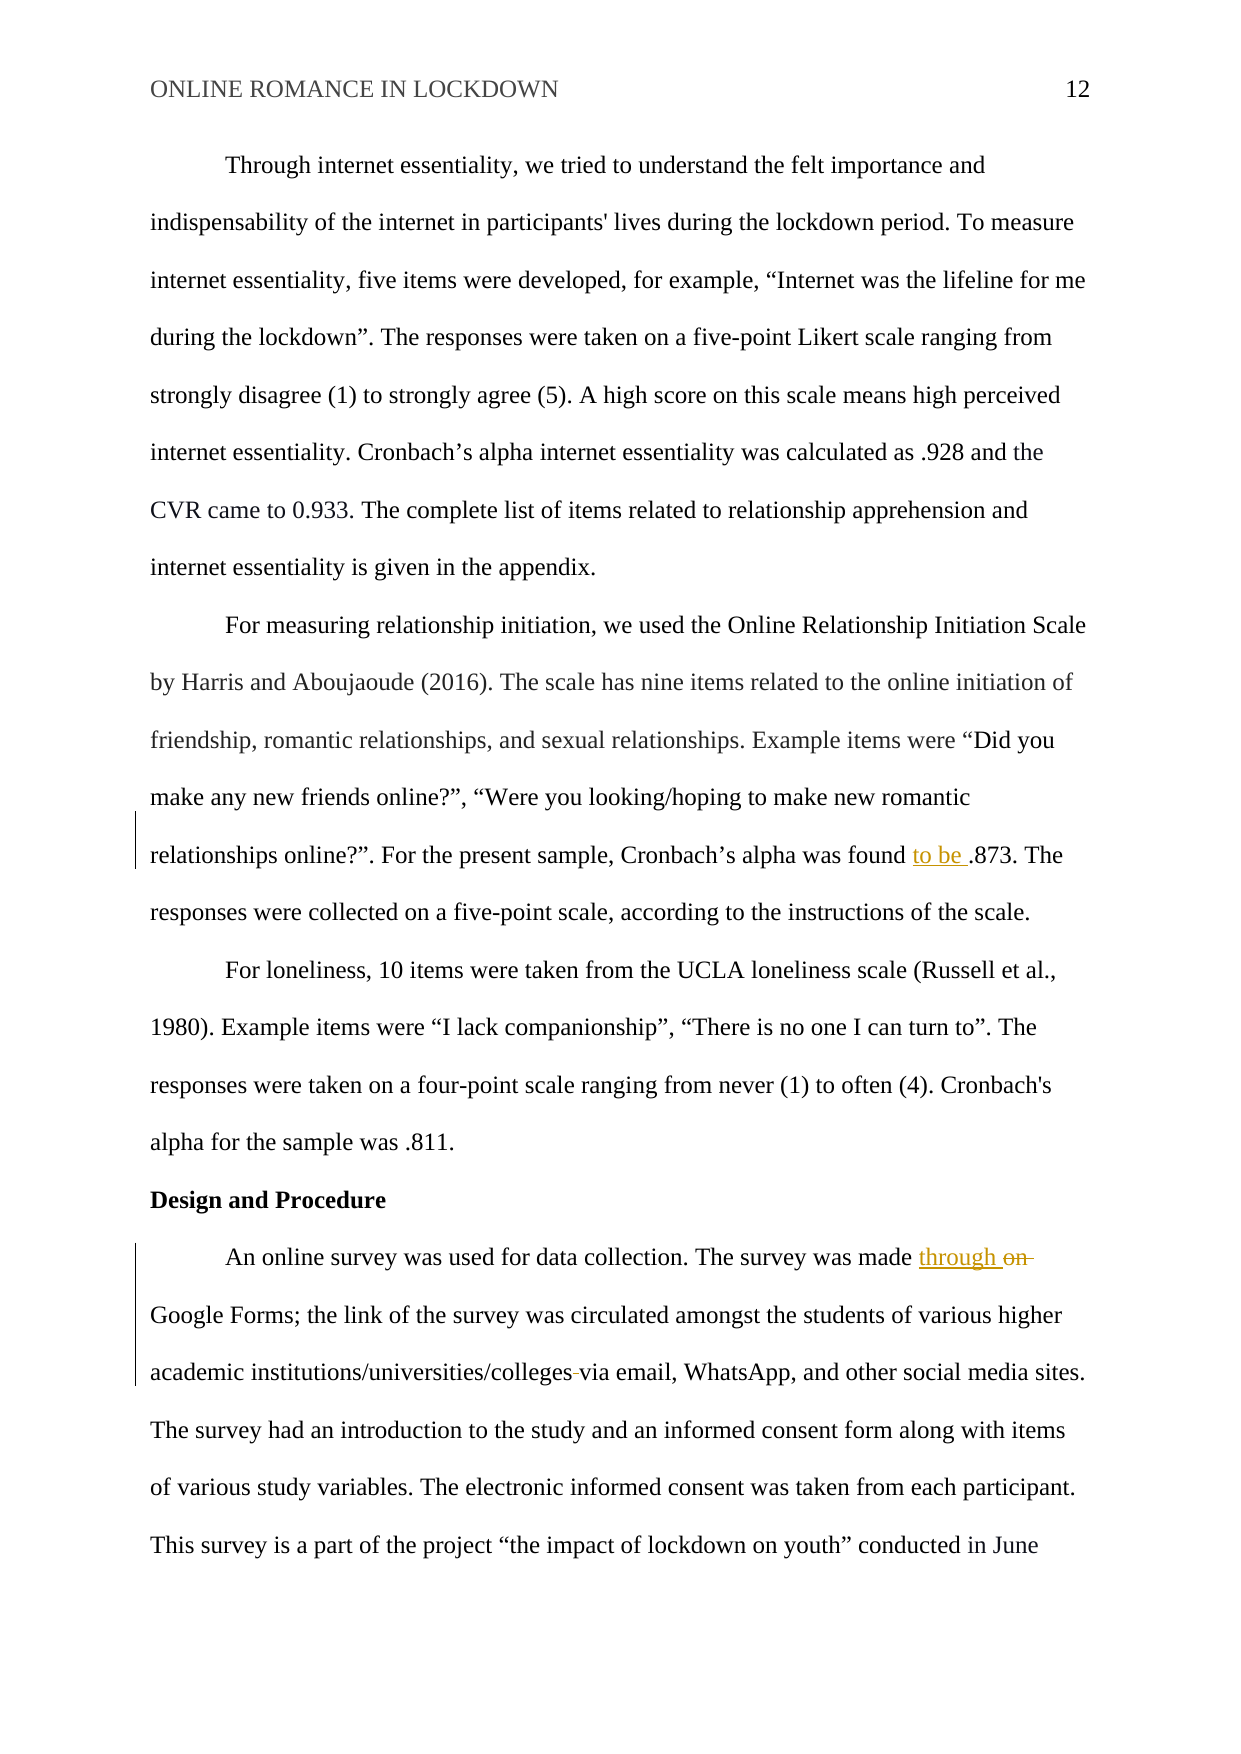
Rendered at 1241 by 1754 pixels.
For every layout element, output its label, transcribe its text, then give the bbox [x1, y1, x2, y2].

text Through internet essentiality, we tried to understand the felt importance and indispensability of the internet in participants' lives during the lockdown period. To measure internet essentiality, five items were developed, for example, “Internet was the lifeline for me during the lockdown”. The responses were taken on a five-point Likert scale ranging from strongly disagree (1) to strongly agree (5). A high score on this scale means high perceived internet essentiality. Cronbach’s alpha internet essentiality was calculated as .928 and the CVR came to 0.933. The complete list of items related to relationship apprehension and internet essentiality is given in the appendix. [150, 150, 1090, 581]
text Design and Procedure [150, 1185, 1090, 1214]
text For measuring relationship initiation, we used the Online Relationship Initiation Scale by Harris and Aboujaoude (2016). The scale has nine items related to the online initiation of friendship, romantic relationships, and sexual relationships. Example items were “Did you make any new friends online?”, “Were you looking/hoping to make new romantic relationships online?”. For the present sample, Cronbach’s alpha was found .873. The responses were collected on a five-point scale, according to the instructions of the scale. [150, 610, 1090, 926]
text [150, 1242, 1090, 1559]
text For loneliness, 10 items were taken from the UCLA loneliness scale (Russell et al., 1980). Example items were “I lack companionship”, “There is no one I can turn to”. The responses were taken on a four-point scale ranging from never (1) to often (4). Cronbach's alpha for the sample was .811. [150, 955, 1090, 1156]
